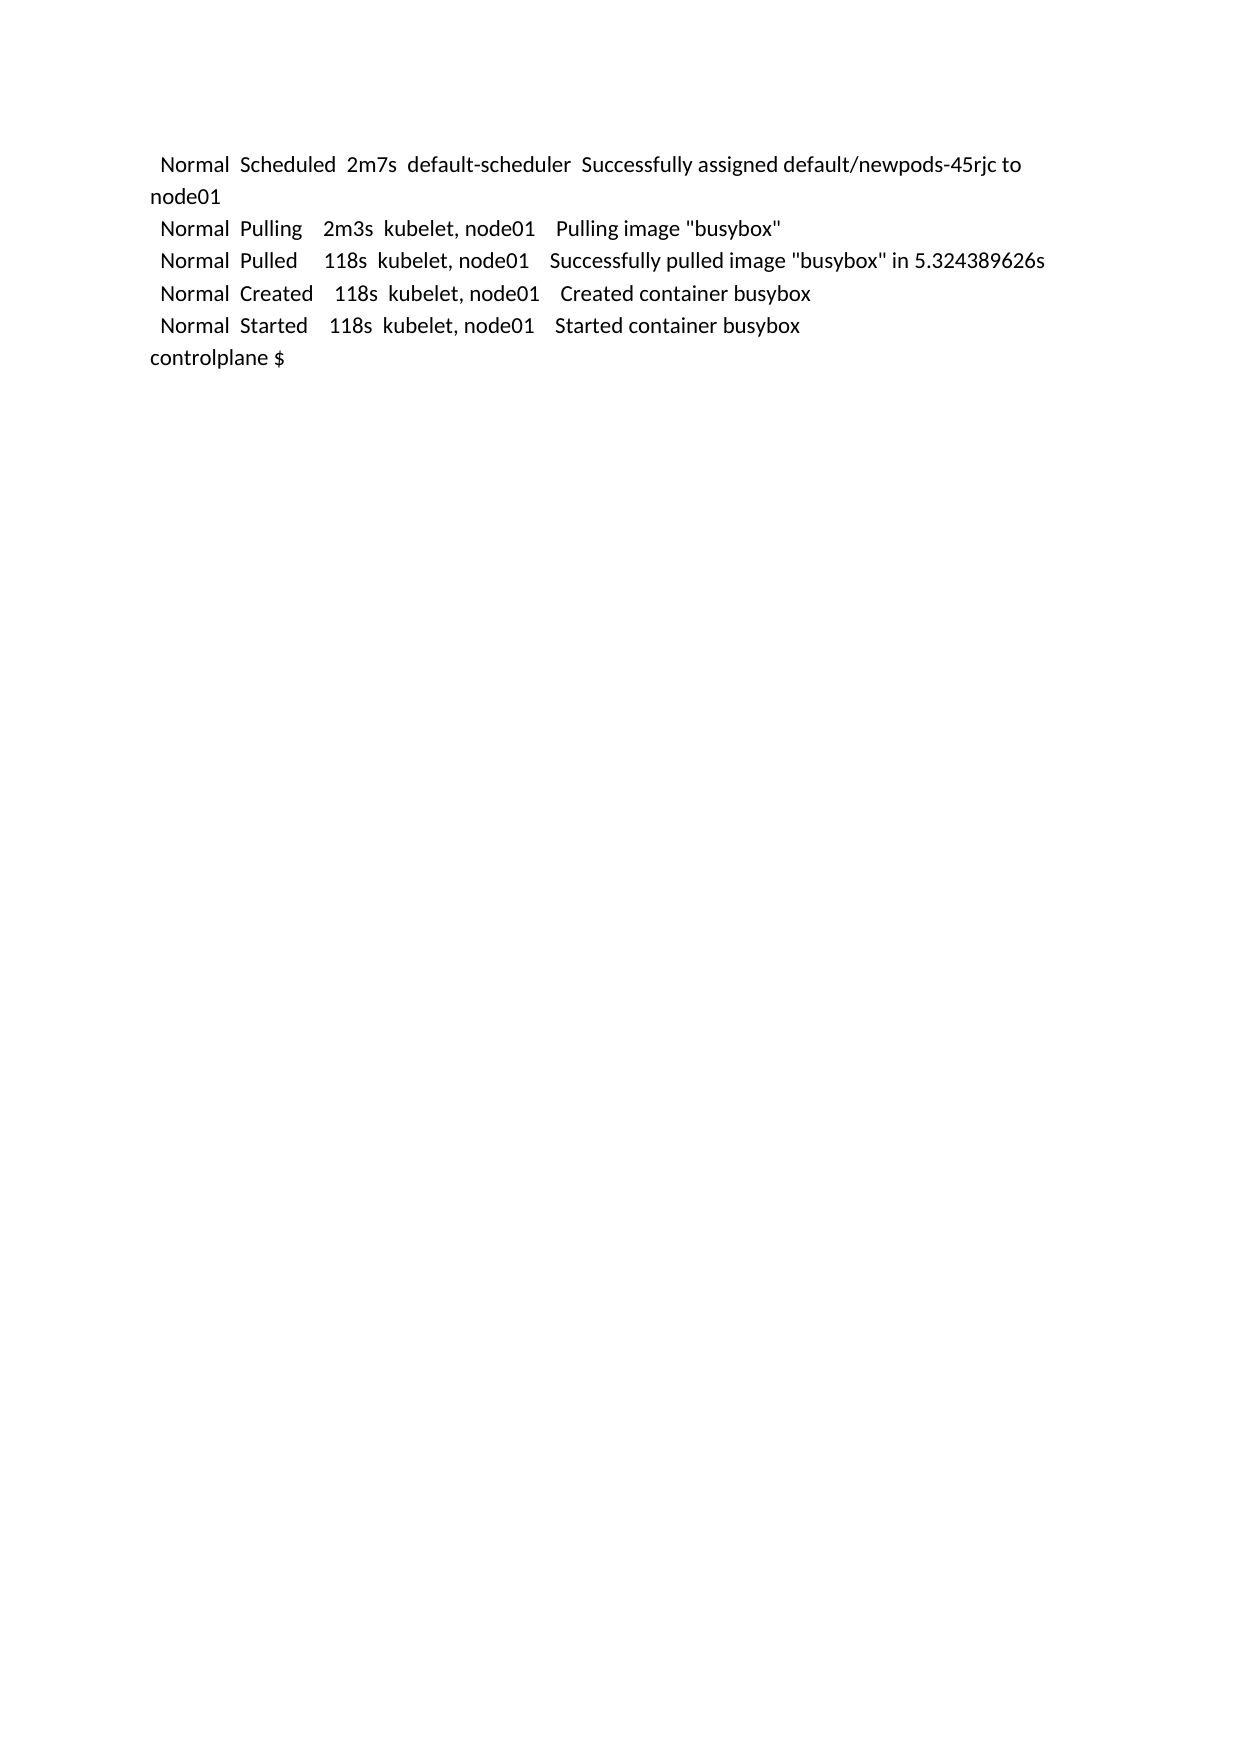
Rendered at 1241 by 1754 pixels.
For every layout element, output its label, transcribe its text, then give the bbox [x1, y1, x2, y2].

text controlplane $ [150, 343, 1090, 371]
text Normal Created 118s kubelet, node01 Created container busybox [150, 279, 1090, 307]
text Normal Pulling 2m3s kubelet, node01 Pulling image "busybox" [150, 214, 1090, 242]
text Normal Scheduled 2m7s default-scheduler Successfully assigned default/newpods-45rjc to node01 [150, 150, 1090, 210]
text Normal Started 118s kubelet, node01 Started container busybox [150, 311, 1090, 339]
text Normal Pulled 118s kubelet, node01 Successfully pulled image "busybox" in 5.324389626s [150, 247, 1090, 274]
